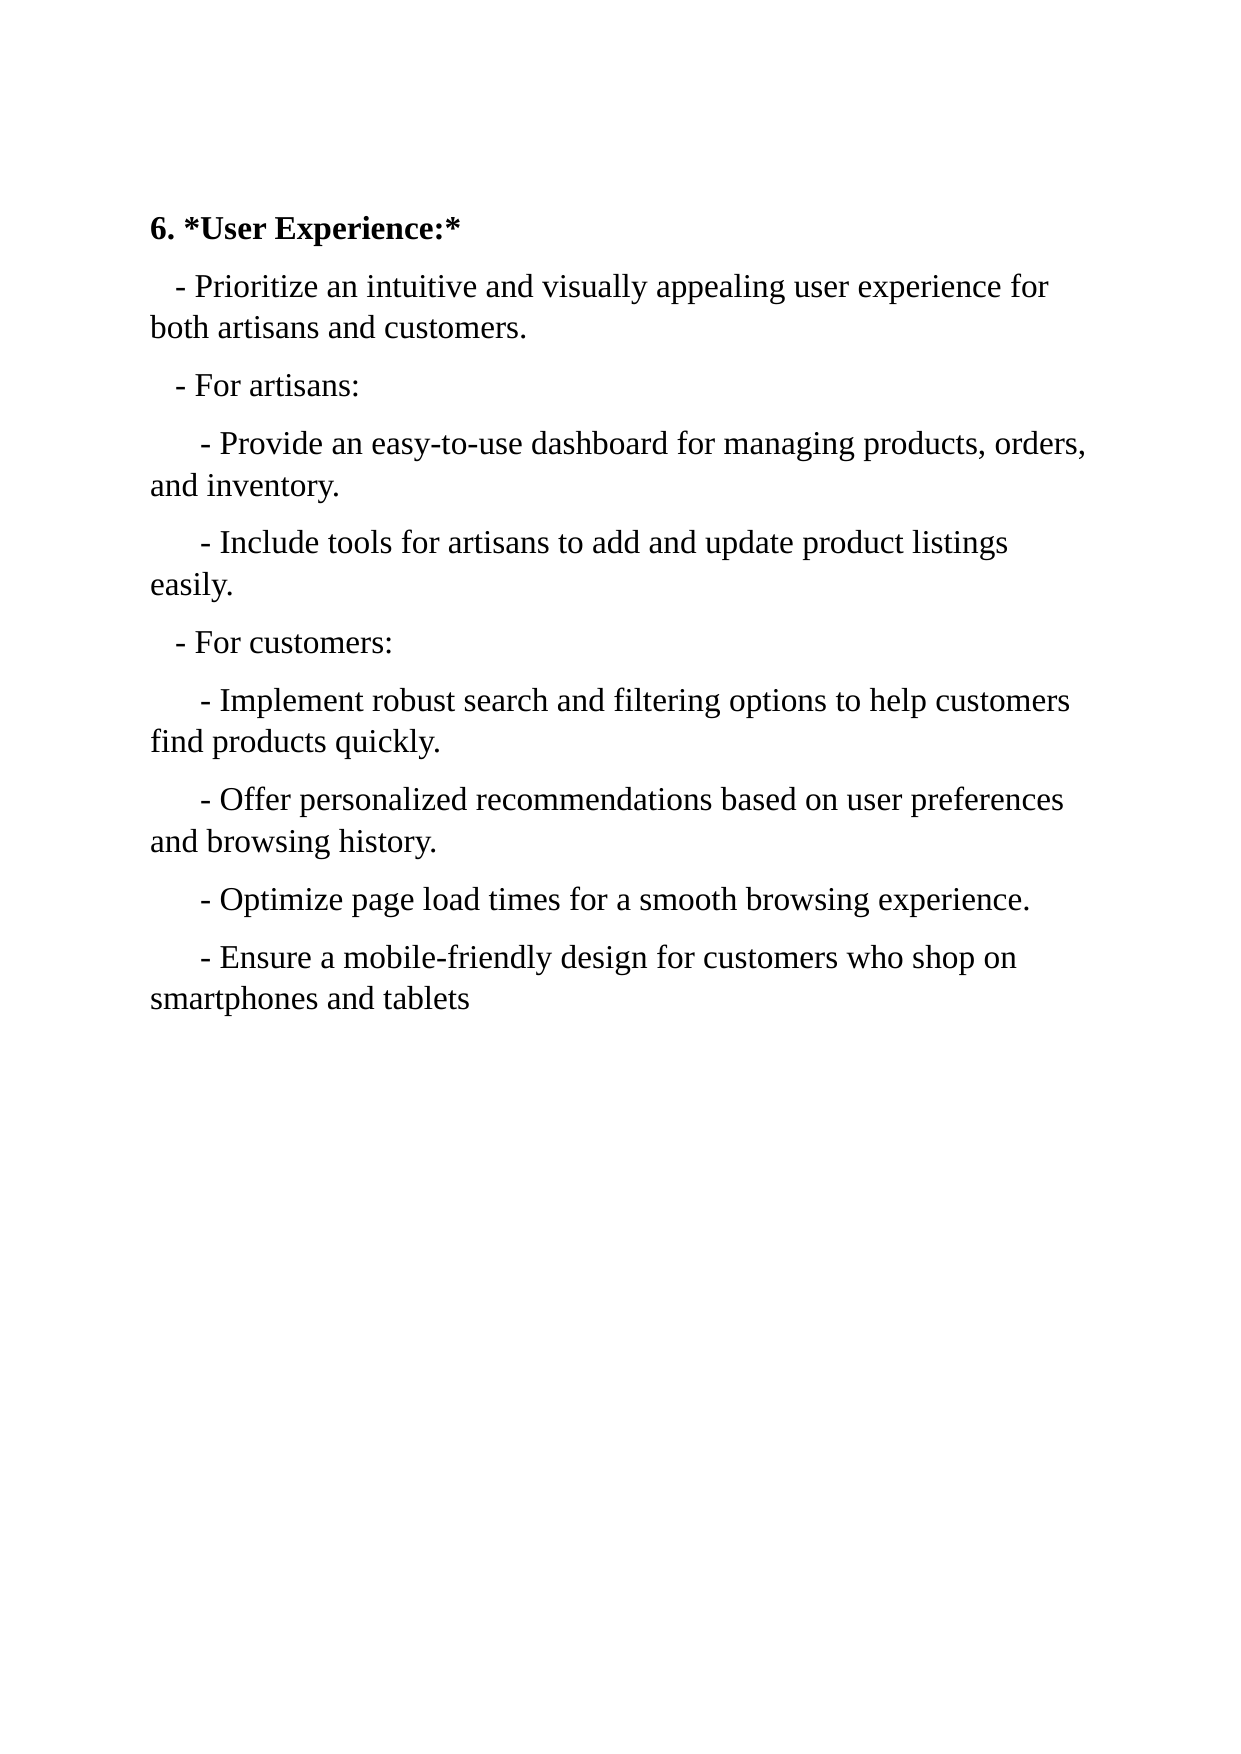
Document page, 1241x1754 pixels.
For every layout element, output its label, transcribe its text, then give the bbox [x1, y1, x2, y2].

text - Ensure a mobile-friendly design for customers who shop on smartphones and tablets [150, 937, 1090, 1017]
text - For customers: [150, 622, 1090, 661]
text - Prioritize an intuitive and visually appealing user experience for both artisans and customers. [150, 266, 1090, 346]
text - Offer personalized recommendations based on user preferences and browsing history. [150, 779, 1090, 859]
text - Include tools for artisans to add and update product listings easily. [150, 523, 1090, 602]
text - Implement robust search and filtering options to help customers find products quickly. [150, 680, 1090, 760]
text - Optimize page load times for a smooth browsing experience. [150, 879, 1090, 917]
text - For artisans: [150, 365, 1090, 404]
text - Provide an easy-to-use dashboard for managing products, orders, and inventory. [150, 423, 1090, 503]
text 6. *User Experience:* [150, 208, 1090, 246]
